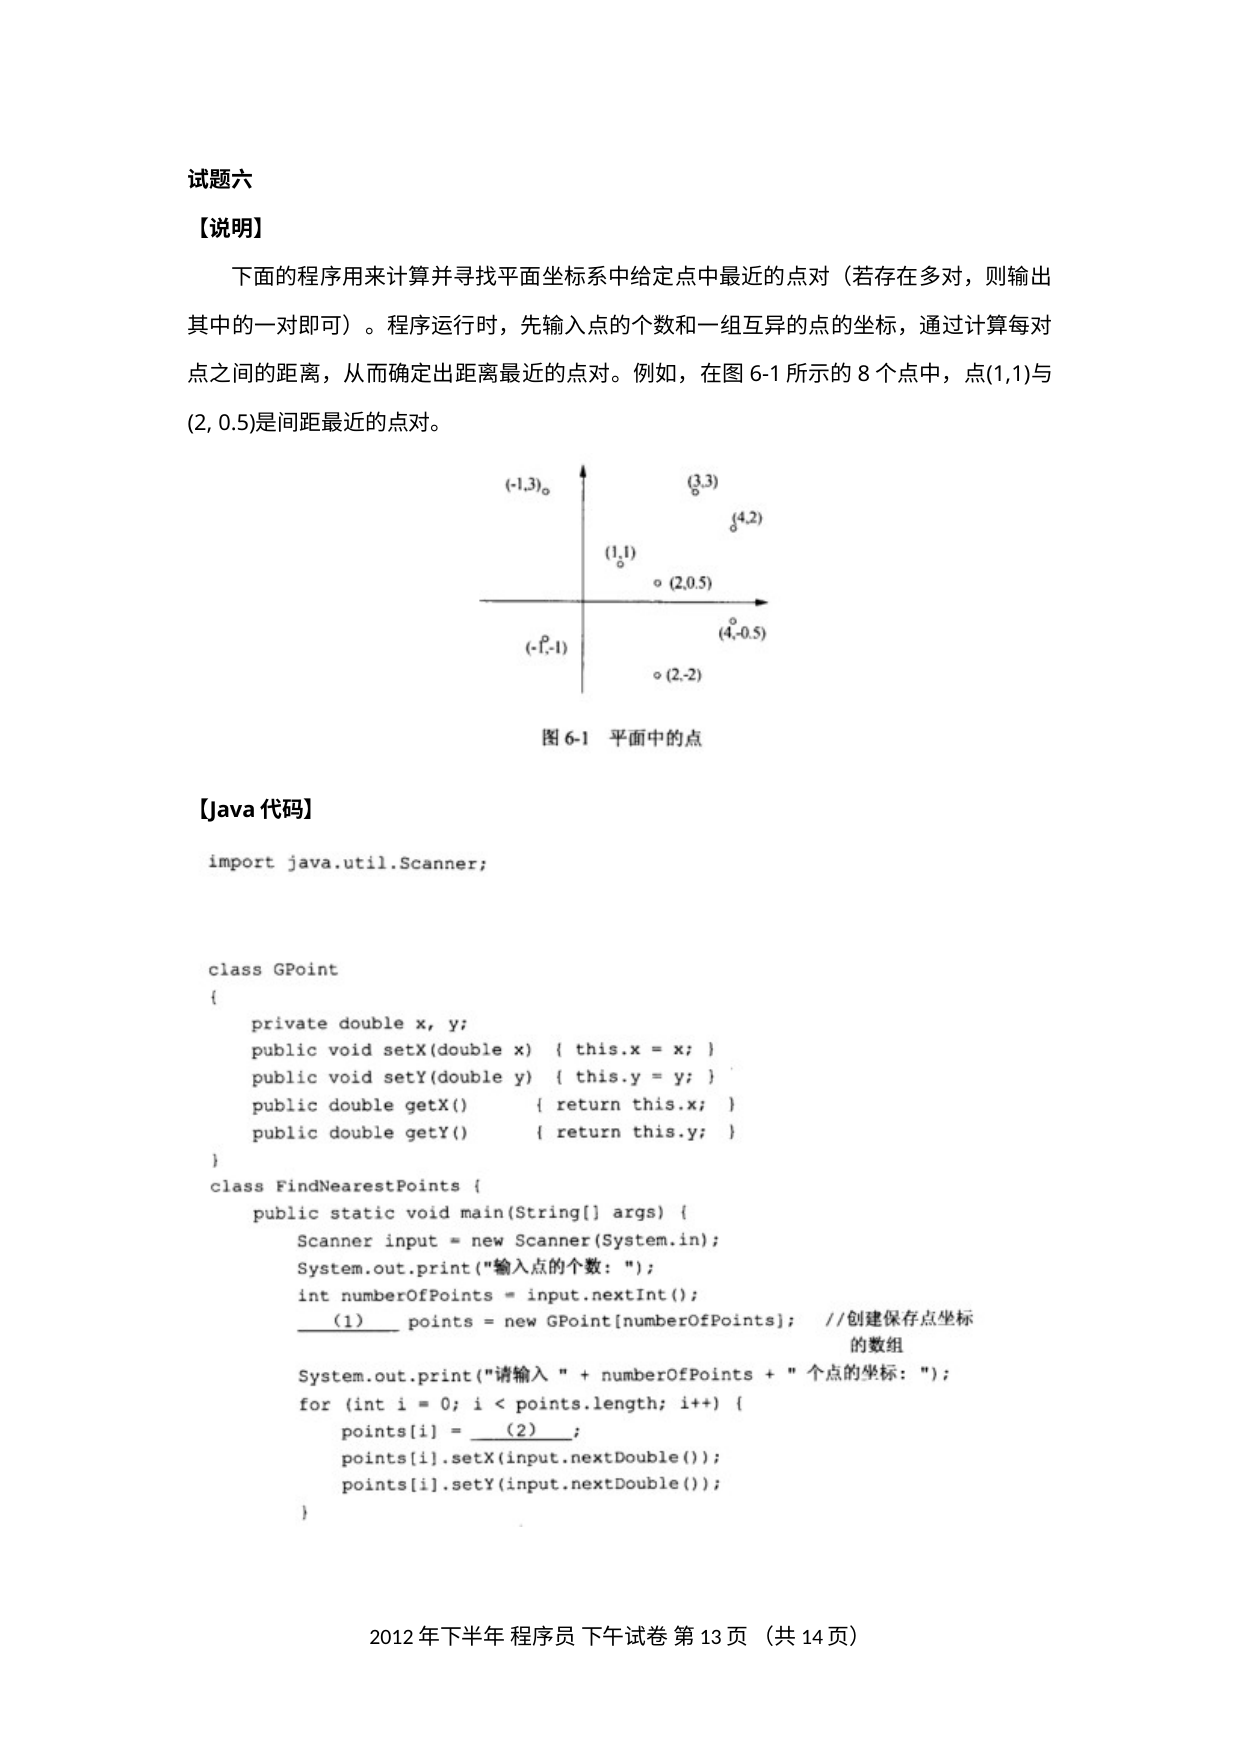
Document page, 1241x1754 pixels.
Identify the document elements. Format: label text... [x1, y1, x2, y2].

text 下面的程序用来计算并寻找平面坐标系中给定点中最近的点对（若存在多对，则输出其中的一对即可）。程序运行时，先输入点的个数和一组互异的点的坐标，通过计算每对点之间的距离，从而确定出距离最近的点对。例如，在图6-1所示的8个点中，点(1,1)与(2, 0.5)是间距最近的点对。 [187, 259, 1053, 437]
text 【说明】 [187, 210, 1053, 243]
picture [187, 950, 1053, 1527]
picture [187, 840, 751, 907]
text 试题六 [187, 162, 1053, 194]
text 【Java代码】 [187, 792, 1053, 824]
picture [442, 453, 798, 766]
